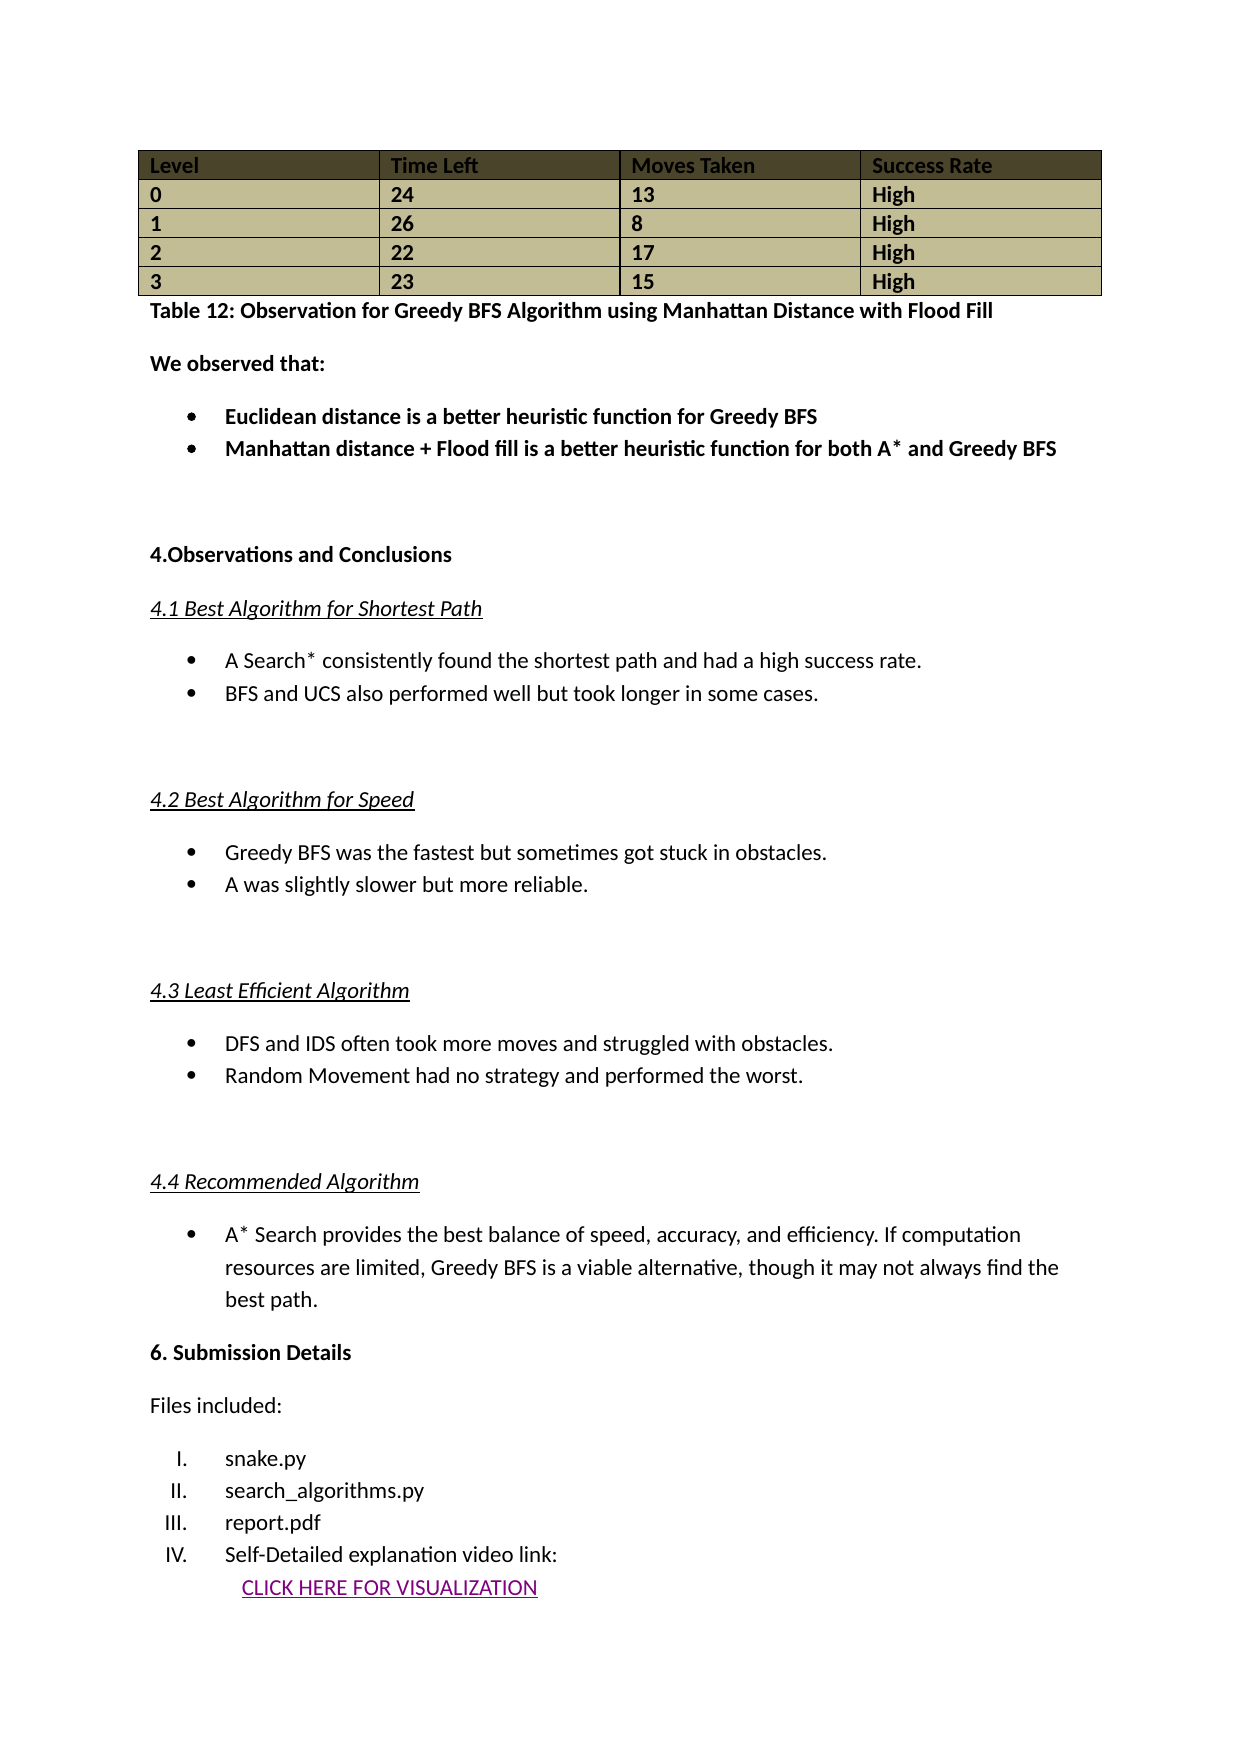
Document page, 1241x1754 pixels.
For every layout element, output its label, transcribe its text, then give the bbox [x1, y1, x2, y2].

table_cell 15 [621, 267, 860, 295]
table_cell 3 [139, 267, 379, 295]
text 4.3 Least Efficient Algorithm [150, 976, 1090, 1004]
list Euclidean distance is a better heuristic function for Greedy BFS [187, 402, 1090, 430]
table_cell High [861, 267, 1101, 295]
table_cell 8 [621, 209, 860, 237]
list A* Search provides the best balance of speed, accuracy, and efficiency. If computation resources are limited, Greedy BFS is a viable alternative, though it may not always find the best path. [187, 1220, 1090, 1313]
table_cell 26 [380, 209, 619, 237]
text Files included: [150, 1391, 1090, 1419]
table_cell 0 [139, 180, 379, 208]
table_cell High [861, 238, 1101, 266]
list search_algorithms.py [187, 1476, 1090, 1504]
list Greedy BFS was the fastest but sometimes got stuck in obstacles. [187, 838, 1090, 866]
list Self-Detailed explanation video link: [187, 1540, 1090, 1568]
list DFS and IDS often took more moves and struggled with obstacles. [187, 1029, 1090, 1057]
text 4.1 Best Algorithm for Shortest Path [150, 594, 1090, 622]
text 4.4 Recommended Algorithm [150, 1167, 1090, 1195]
table_header Success Rate [861, 151, 1101, 179]
table_cell High [861, 180, 1101, 208]
text Table 12: Observation for Greedy BFS Algorithm using Manhattan Distance with Flood Fill [150, 296, 1090, 324]
text 4.Observations and Conclusions [150, 541, 1090, 569]
table_header Moves Taken [621, 151, 860, 179]
text 4.2 Best Algorithm for Speed [150, 785, 1090, 813]
list A was slightly slower but more reliable. [187, 870, 1090, 898]
table_cell 24 [380, 180, 619, 208]
list A Search* consistently found the shortest path and had a high success rate. [187, 647, 1090, 675]
table_cell 17 [621, 238, 860, 266]
table_cell 2 [139, 238, 379, 266]
table_header Time Left [380, 151, 619, 179]
list Manhattan distance + Flood fill is a better heuristic function for both A* and Greedy BFS [187, 434, 1090, 463]
table_cell 13 [621, 180, 860, 208]
table_cell 22 [380, 238, 619, 266]
list report.pdf [187, 1508, 1090, 1536]
list BFS and UCS also performed well but took longer in some cases. [187, 679, 1090, 707]
text We observed that: [150, 349, 1090, 377]
table_header Level [139, 151, 379, 179]
list snake.py [187, 1444, 1090, 1472]
table_cell 1 [139, 209, 379, 237]
list Random Movement had no strategy and performed the worst. [187, 1061, 1090, 1089]
table_cell High [861, 209, 1101, 237]
list CLICK HERE FOR VISUALIZATION [150, 1573, 1090, 1601]
table_cell 23 [380, 267, 619, 295]
text 6. Submission Details [150, 1338, 1090, 1366]
